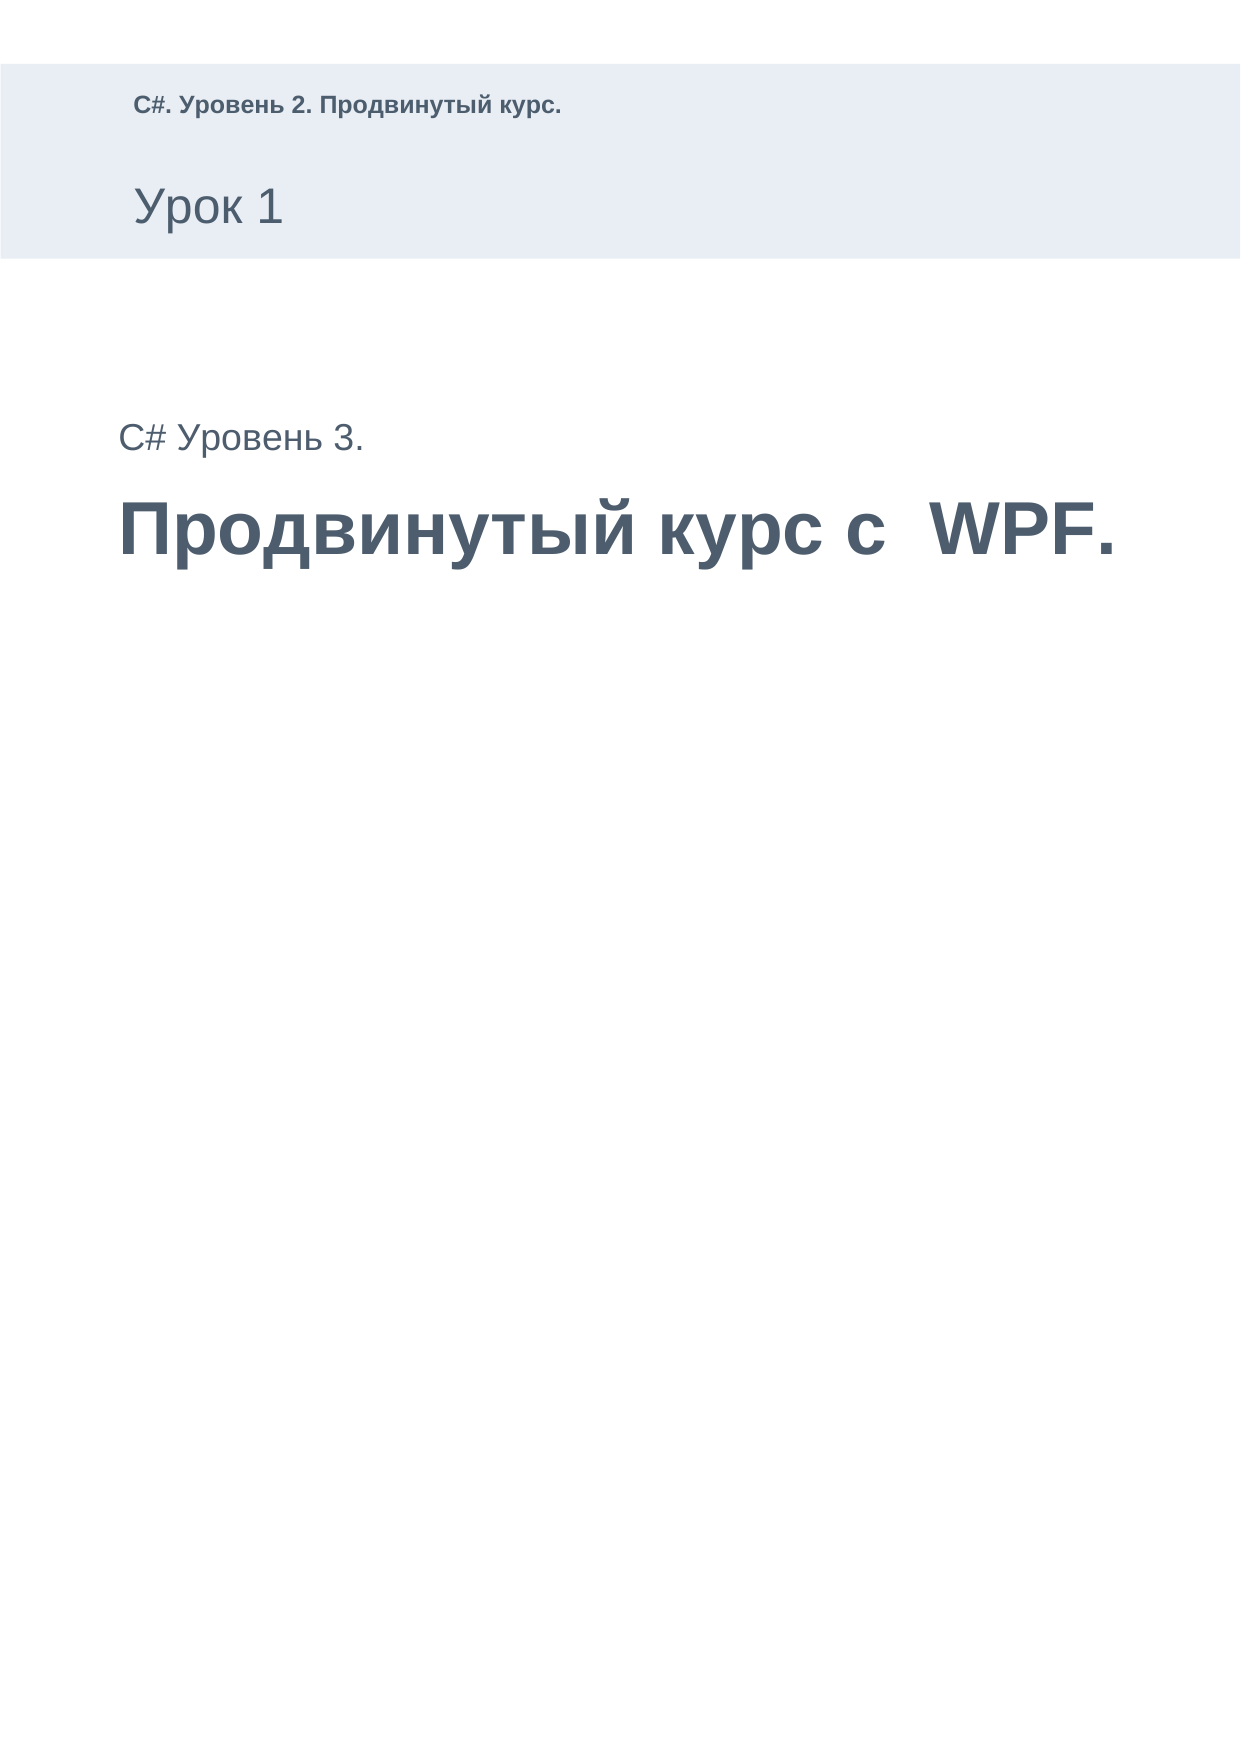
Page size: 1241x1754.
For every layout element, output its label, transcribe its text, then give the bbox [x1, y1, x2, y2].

subtitle Продвинутый курс с WPF. [118, 484, 1122, 570]
title C# Уровень 3. [118, 161, 1122, 459]
